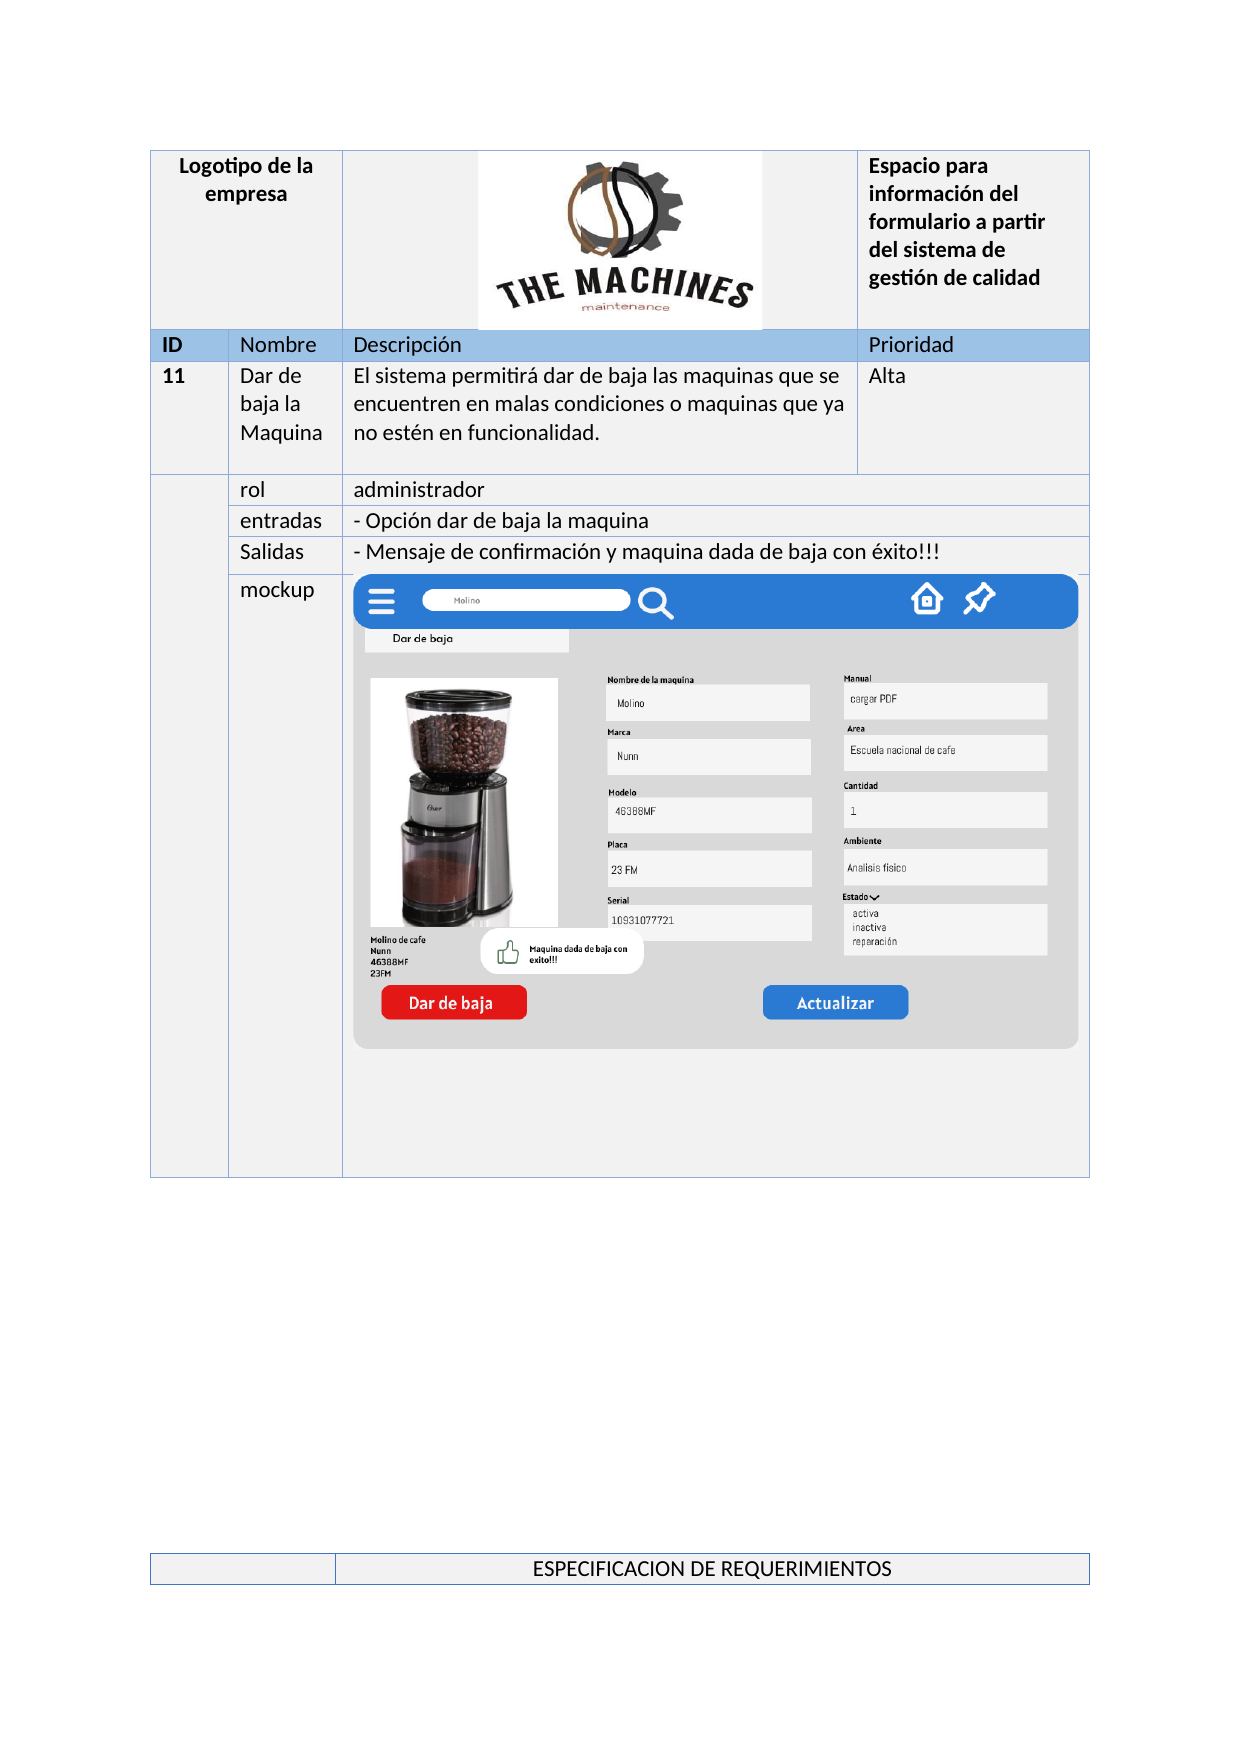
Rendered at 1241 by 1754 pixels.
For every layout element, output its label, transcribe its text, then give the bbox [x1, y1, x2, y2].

picture [478, 151, 763, 330]
table_cell El sistema permitirá dar de baja las maquinas que se encuentren en malas condiciones o maquinas que ya no estén en funcionalidad. [343, 362, 857, 474]
table_cell rol [229, 475, 342, 505]
table_cell - Mensaje de confirmación y maquina dada de baja con éxito!!! [343, 537, 1089, 574]
table_cell Alta [858, 362, 1089, 474]
table_cell 11 [151, 362, 228, 474]
table_cell - Opción dar de baja la maquina [343, 506, 1089, 536]
table_cell [763, 151, 857, 329]
table_cell Prioridad [858, 330, 1089, 361]
table_cell Descripción [343, 330, 857, 361]
table_cell Dar de baja la Maquina [229, 362, 342, 474]
table_cell mockup [229, 575, 342, 1177]
table_cell [151, 475, 228, 1177]
table_cell Salidas [229, 537, 342, 574]
table_cell entradas [229, 506, 342, 536]
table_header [336, 1554, 1089, 1584]
table_cell [343, 151, 478, 329]
table_header [151, 1554, 335, 1584]
table_cell [343, 575, 1089, 1177]
table_cell administrador [343, 475, 1089, 505]
table_cell Logotipo de la empresa [151, 151, 342, 329]
table_cell Nombre [229, 330, 342, 361]
table_cell Espacio para información del formulario a partir del sistema de gestión de calidad [858, 151, 1089, 329]
table_cell ID [151, 330, 228, 361]
picture [353, 574, 1079, 1049]
